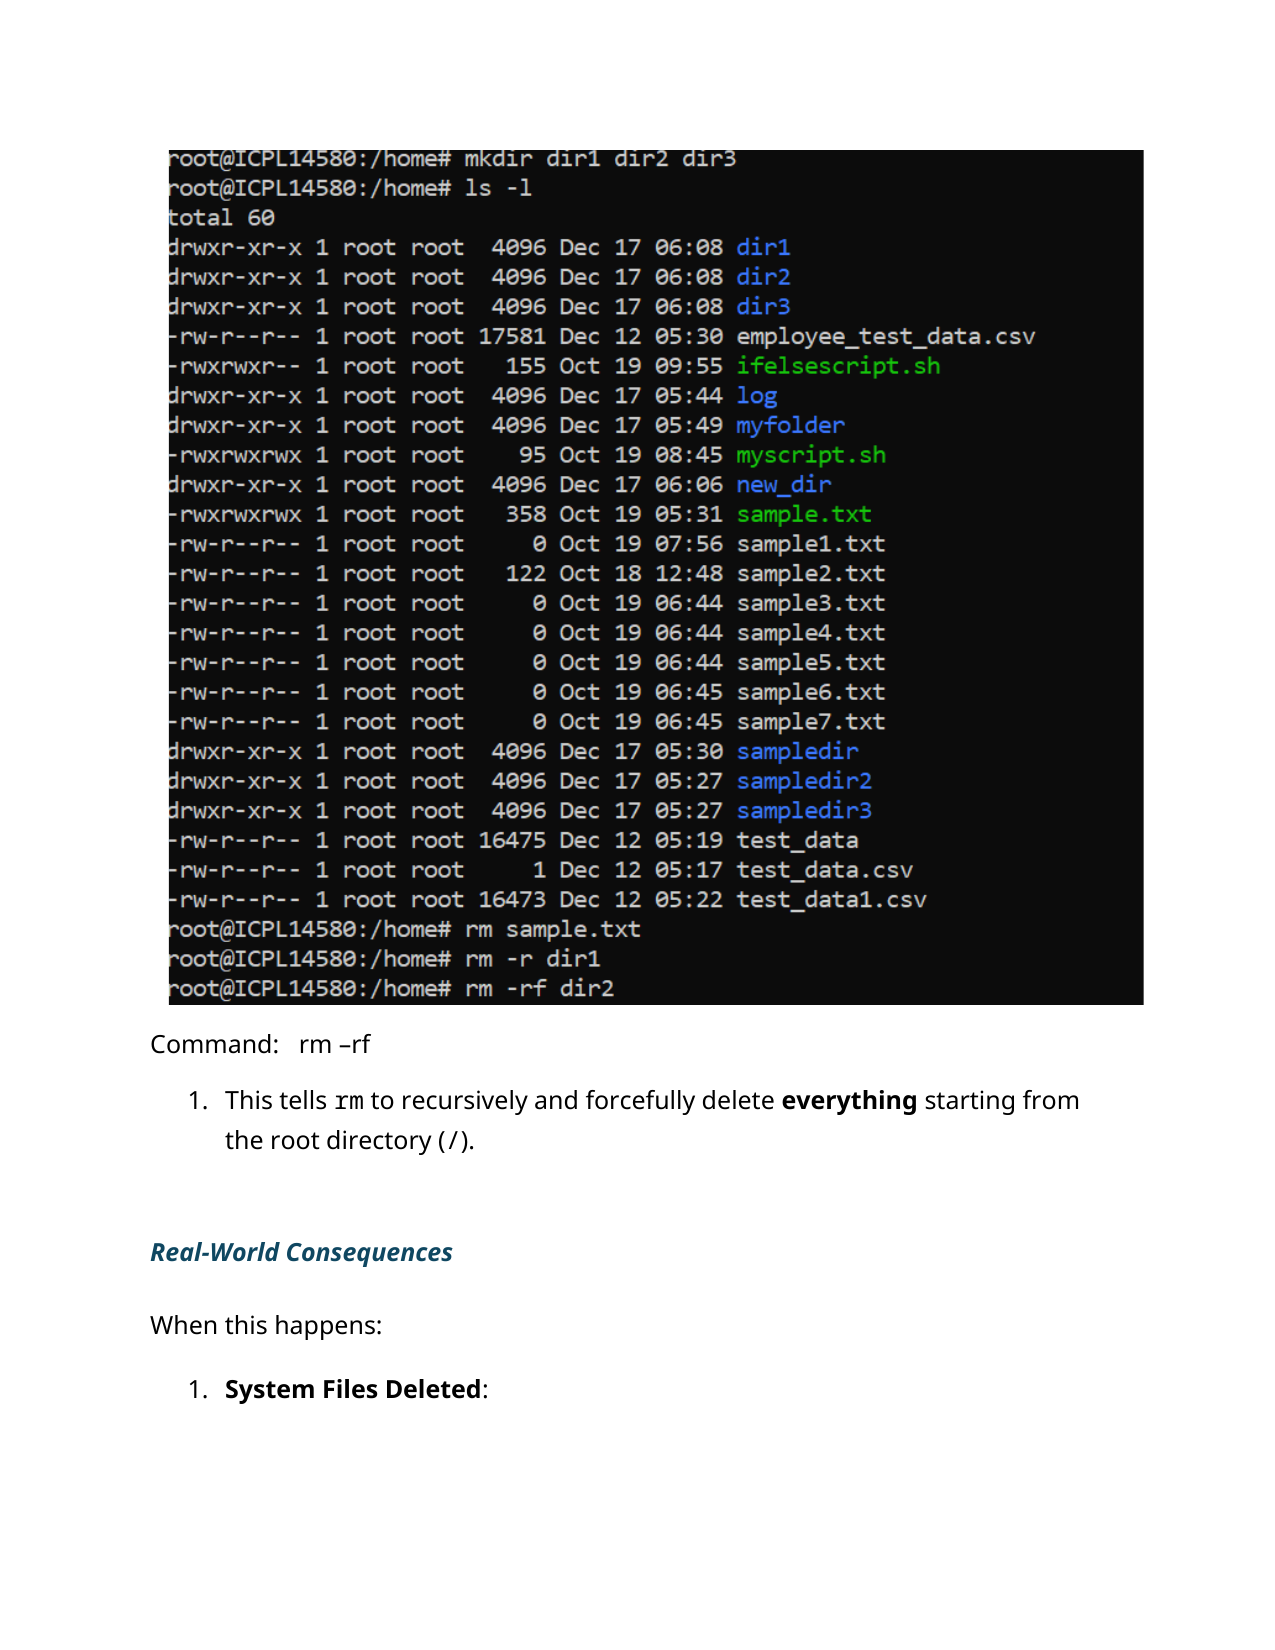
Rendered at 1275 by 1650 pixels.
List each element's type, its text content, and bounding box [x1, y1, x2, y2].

list System Files Deleted: [187, 1372, 1125, 1406]
text When this happens: [150, 1307, 1125, 1341]
text Command: rm –rf [150, 1027, 1125, 1061]
list This tells rm to recursively and forcefully delete everything starting from the root directory (/). [187, 1083, 1125, 1156]
subtitle Real-World Consequences [150, 1234, 1125, 1269]
